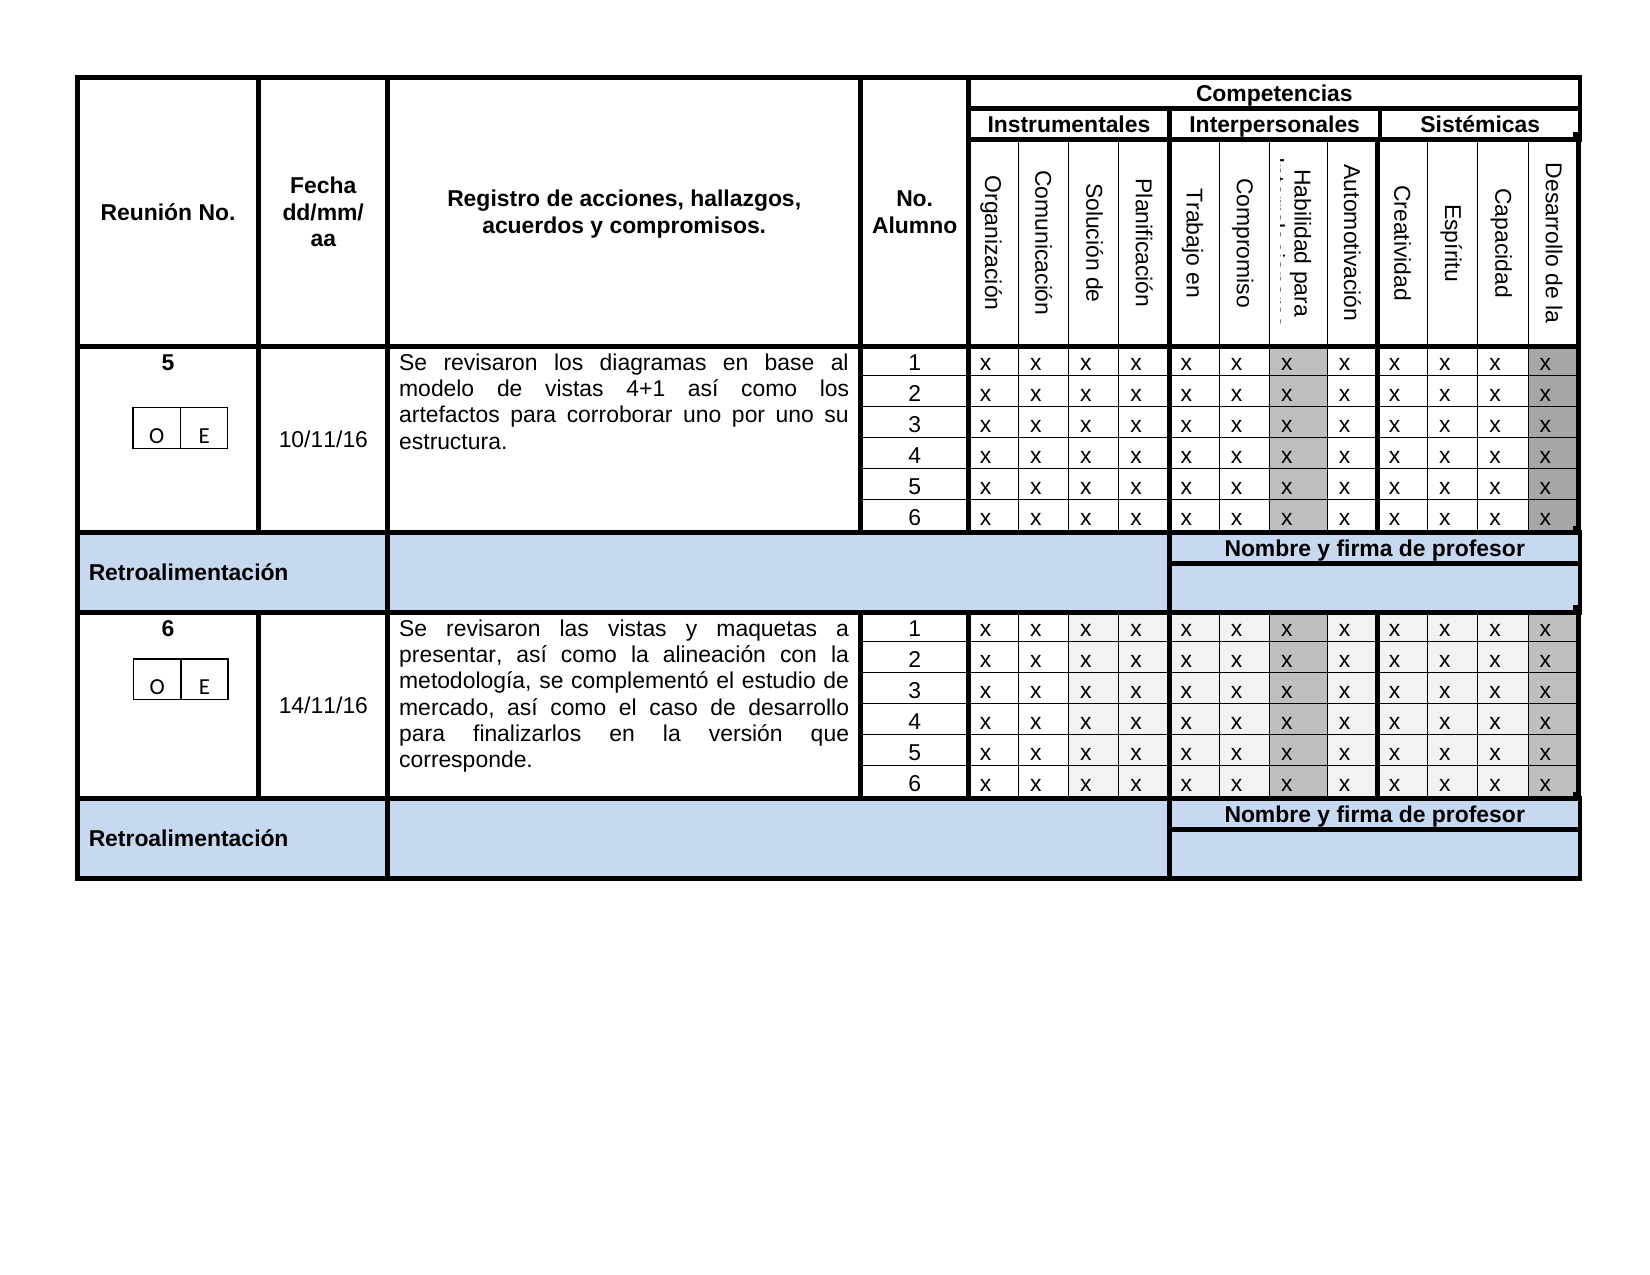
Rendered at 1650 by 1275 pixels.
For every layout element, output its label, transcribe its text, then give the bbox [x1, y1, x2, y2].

table_cell x [1428, 735, 1477, 765]
table_cell x [1478, 407, 1528, 437]
table_cell x [1529, 407, 1576, 437]
table_cell x [1270, 438, 1327, 468]
table_cell x [1270, 642, 1327, 672]
table_cell x [1529, 704, 1576, 734]
table_cell 2 [863, 376, 966, 406]
table_cell x [1019, 438, 1068, 468]
table_cell x [1380, 615, 1427, 641]
table_header Registro de acciones, hallazgos, acuerdos y compromisos. [390, 80, 858, 344]
table_cell x [1172, 438, 1219, 468]
table_cell x [1428, 673, 1477, 703]
table_cell Solución de Problemas [1069, 142, 1118, 344]
table_cell x [1069, 376, 1118, 406]
table_cell 10/11/16 [261, 349, 385, 530]
table_cell x [971, 438, 1018, 468]
table_cell x [1172, 642, 1219, 672]
table_cell x [1069, 766, 1118, 796]
table_cell x [1270, 615, 1327, 641]
table_cell x [1328, 469, 1375, 499]
table_cell x [1220, 766, 1269, 796]
table_cell [1172, 566, 1578, 610]
table_cell x [971, 704, 1018, 734]
table_cell Planificación [1119, 142, 1167, 344]
table_cell 2 [863, 642, 966, 672]
table_cell x [1069, 673, 1118, 703]
table_cell x [971, 673, 1018, 703]
table_cell x [1019, 469, 1068, 499]
table_cell x [1019, 673, 1068, 703]
table_cell x [1220, 438, 1269, 468]
table_cell 6 [863, 500, 966, 530]
table_cell x [1270, 407, 1327, 437]
table_cell x [1478, 642, 1528, 672]
table_cell 1 [863, 349, 966, 375]
table_cell 3 [863, 673, 966, 703]
table_cell x [1380, 704, 1427, 734]
table_cell x [1428, 766, 1477, 796]
table_cell x [1328, 615, 1375, 641]
table_cell x [1119, 349, 1167, 375]
table_cell 4 [863, 704, 966, 734]
table_cell x [1270, 766, 1327, 796]
table_cell x [1529, 673, 1576, 703]
table_cell x [1328, 673, 1375, 703]
table_cell Nombre y firma de profesor [1172, 801, 1578, 827]
table_cell 1 [863, 615, 966, 641]
table_cell x [1380, 500, 1427, 530]
table_cell Espíritu Emprendedor [1428, 142, 1477, 344]
table_cell x [1019, 376, 1068, 406]
table_cell x [1270, 673, 1327, 703]
table_cell Organización [971, 142, 1018, 344]
table_cell x [1478, 376, 1528, 406]
table_cell x [1119, 735, 1167, 765]
table_cell x [1069, 615, 1118, 641]
table_cell Habilidad para Interrelacionarse [1270, 142, 1327, 344]
table_cell 14/11/16 [261, 615, 385, 796]
table_cell x [971, 349, 1018, 375]
table_cell Compromiso Ético [1220, 142, 1269, 344]
table_cell Trabajo en Equipo [1172, 142, 1219, 344]
table_cell x [1428, 500, 1477, 530]
table_cell x [1019, 407, 1068, 437]
table_cell x [1478, 735, 1528, 765]
table_cell x [971, 407, 1018, 437]
table_cell 4 [863, 438, 966, 468]
table_cell x [1478, 438, 1528, 468]
table_cell Interpersonales [1172, 111, 1378, 137]
table_cell x [1220, 642, 1269, 672]
table_cell x [1270, 376, 1327, 406]
table_cell x [1428, 615, 1477, 641]
table_cell x [1172, 349, 1219, 375]
table_cell x [1428, 438, 1477, 468]
table_cell Se revisaron los diagramas en base al modelo de vistas 4+1 así como los artefactos para corroborar uno por uno su estructura. [390, 349, 858, 530]
table_cell Instrumentales [971, 111, 1167, 137]
table_cell x [971, 615, 1018, 641]
table_cell x [1380, 766, 1427, 796]
table_cell x [1019, 735, 1068, 765]
table_cell 5 [80, 349, 256, 530]
table_cell x [1220, 704, 1269, 734]
table_cell x [1328, 500, 1375, 530]
table_cell Sistémicas [1382, 111, 1578, 137]
table_cell x [971, 642, 1018, 672]
table_cell x [1220, 349, 1269, 375]
table_cell x [1428, 704, 1477, 734]
table_cell Capacidad Innovadora [1478, 142, 1528, 344]
table_cell x [1172, 500, 1219, 530]
table_cell x [1119, 438, 1167, 468]
table_cell x [971, 735, 1018, 765]
table_cell 3 [863, 407, 966, 437]
table_cell Desarrollo de la Calidad [1529, 142, 1576, 344]
table_cell x [1119, 615, 1167, 641]
table_cell x [1428, 642, 1477, 672]
table_cell [390, 535, 1167, 610]
table_cell x [1069, 469, 1118, 499]
table_cell x [1172, 766, 1219, 796]
table_cell x [971, 500, 1018, 530]
table_cell x [1529, 500, 1576, 530]
table_cell x [1380, 438, 1427, 468]
table_cell x [1172, 735, 1219, 765]
table_cell x [1270, 704, 1327, 734]
table_cell x [1478, 673, 1528, 703]
table_cell Creatividad [1380, 142, 1427, 344]
table_cell x [1270, 735, 1327, 765]
table_cell x [1119, 673, 1167, 703]
table_cell x [1019, 704, 1068, 734]
table_cell x [1069, 438, 1118, 468]
table_cell x [1270, 349, 1327, 375]
table_cell x [1220, 615, 1269, 641]
table_cell x [1069, 704, 1118, 734]
table_cell [390, 801, 1167, 876]
table_header Fecha dd/mm/aa [261, 80, 385, 344]
table_cell x [1328, 349, 1375, 375]
table_cell x [1529, 349, 1576, 375]
table_cell x [1220, 407, 1269, 437]
table_cell x [1019, 349, 1068, 375]
table_cell x [1220, 500, 1269, 530]
table_cell Retroalimentación [80, 535, 385, 610]
table_cell x [1069, 349, 1118, 375]
table_cell x [971, 766, 1018, 796]
table_cell Retroalimentación [80, 801, 385, 876]
table_cell 6 [863, 766, 966, 796]
table_cell x [971, 469, 1018, 499]
table_cell x [1380, 349, 1427, 375]
table_cell x [1380, 376, 1427, 406]
table_cell x [1220, 376, 1269, 406]
table_cell Comunicación [1019, 142, 1068, 344]
table_cell x [1328, 735, 1375, 765]
table_cell x [1529, 469, 1576, 499]
table_cell x [1428, 376, 1477, 406]
table_cell x [1380, 673, 1427, 703]
table_cell x [1172, 469, 1219, 499]
table_header Competencias [971, 80, 1578, 106]
table_cell x [1328, 642, 1375, 672]
table_cell Se revisaron las vistas y maquetas a presentar, así como la alineación con la metodología, se complementó el estudio de mercado, así como el caso de desarrollo para finalizarlos en la versión que corresponde. [390, 615, 858, 796]
table_cell x [1270, 500, 1327, 530]
table_cell x [1172, 407, 1219, 437]
table_cell x [1529, 376, 1576, 406]
table_cell x [1478, 349, 1528, 375]
table_cell x [1328, 438, 1375, 468]
table_cell x [1328, 704, 1375, 734]
table_cell x [1220, 673, 1269, 703]
table_cell x [1172, 673, 1219, 703]
table_cell x [1529, 438, 1576, 468]
table_cell x [1478, 704, 1528, 734]
table_cell x [1328, 376, 1375, 406]
table_cell x [1019, 642, 1068, 672]
table_cell x [1119, 376, 1167, 406]
table_cell x [1172, 376, 1219, 406]
table_header Reunión No. [80, 80, 256, 344]
table_cell x [1529, 766, 1576, 796]
table_cell x [1119, 766, 1167, 796]
table_header No. Alumno [863, 80, 966, 344]
table_cell x [1380, 735, 1427, 765]
table_cell x [1119, 642, 1167, 672]
table_cell Nombre y firma de profesor [1172, 535, 1578, 561]
table_cell x [1069, 735, 1118, 765]
table_cell x [1069, 642, 1118, 672]
table_cell x [1019, 766, 1068, 796]
table_cell [1172, 832, 1578, 876]
table_cell x [1478, 500, 1528, 530]
table_cell x [1478, 766, 1528, 796]
table_cell x [1380, 642, 1427, 672]
table_cell x [1172, 704, 1219, 734]
table_cell x [1529, 615, 1576, 641]
table_cell x [1119, 407, 1167, 437]
table_cell x [1069, 407, 1118, 437]
table_cell x [1328, 407, 1375, 437]
table_cell x [1428, 469, 1477, 499]
table_cell 5 [863, 735, 966, 765]
table_cell x [1069, 500, 1118, 530]
table_cell x [1119, 469, 1167, 499]
table_cell x [1172, 615, 1219, 641]
table_cell x [1019, 615, 1068, 641]
table_cell x [1380, 407, 1427, 437]
table_cell 5 [863, 469, 966, 499]
table_cell x [1529, 735, 1576, 765]
table_cell x [1478, 615, 1528, 641]
table_cell Automotivación [1328, 142, 1375, 344]
table_cell x [1529, 642, 1576, 672]
table_cell x [1428, 407, 1477, 437]
table_cell x [1220, 469, 1269, 499]
table_cell x [1428, 349, 1477, 375]
table_cell x [971, 376, 1018, 406]
table_cell x [1328, 766, 1375, 796]
table_cell x [1220, 735, 1269, 765]
table_cell x [1019, 500, 1068, 530]
table_cell x [1380, 469, 1427, 499]
table_cell x [1270, 469, 1327, 499]
table_cell x [1119, 704, 1167, 734]
table_cell x [1119, 500, 1167, 530]
table_cell 6 [80, 615, 256, 796]
table_cell x [1478, 469, 1528, 499]
